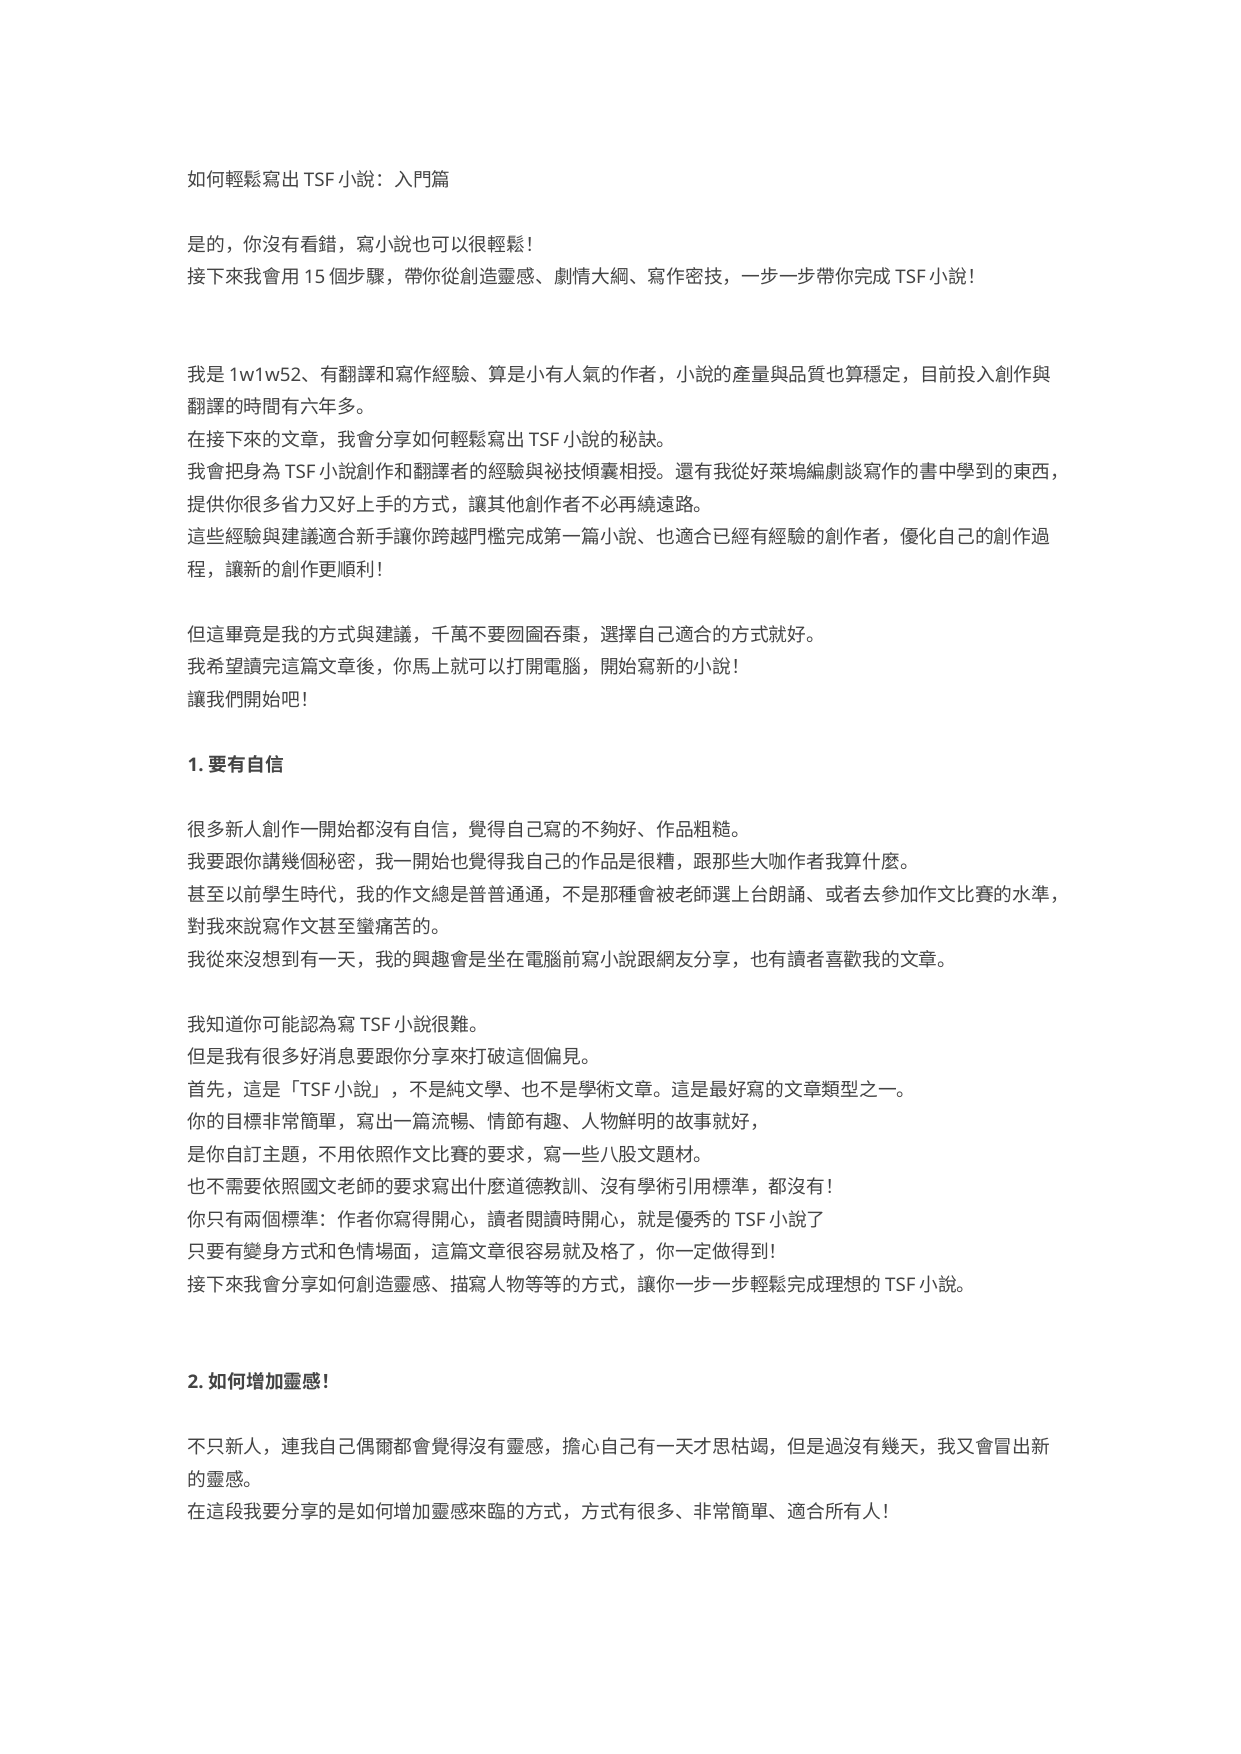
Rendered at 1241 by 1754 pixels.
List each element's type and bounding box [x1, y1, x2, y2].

text [187, 162, 1053, 1592]
